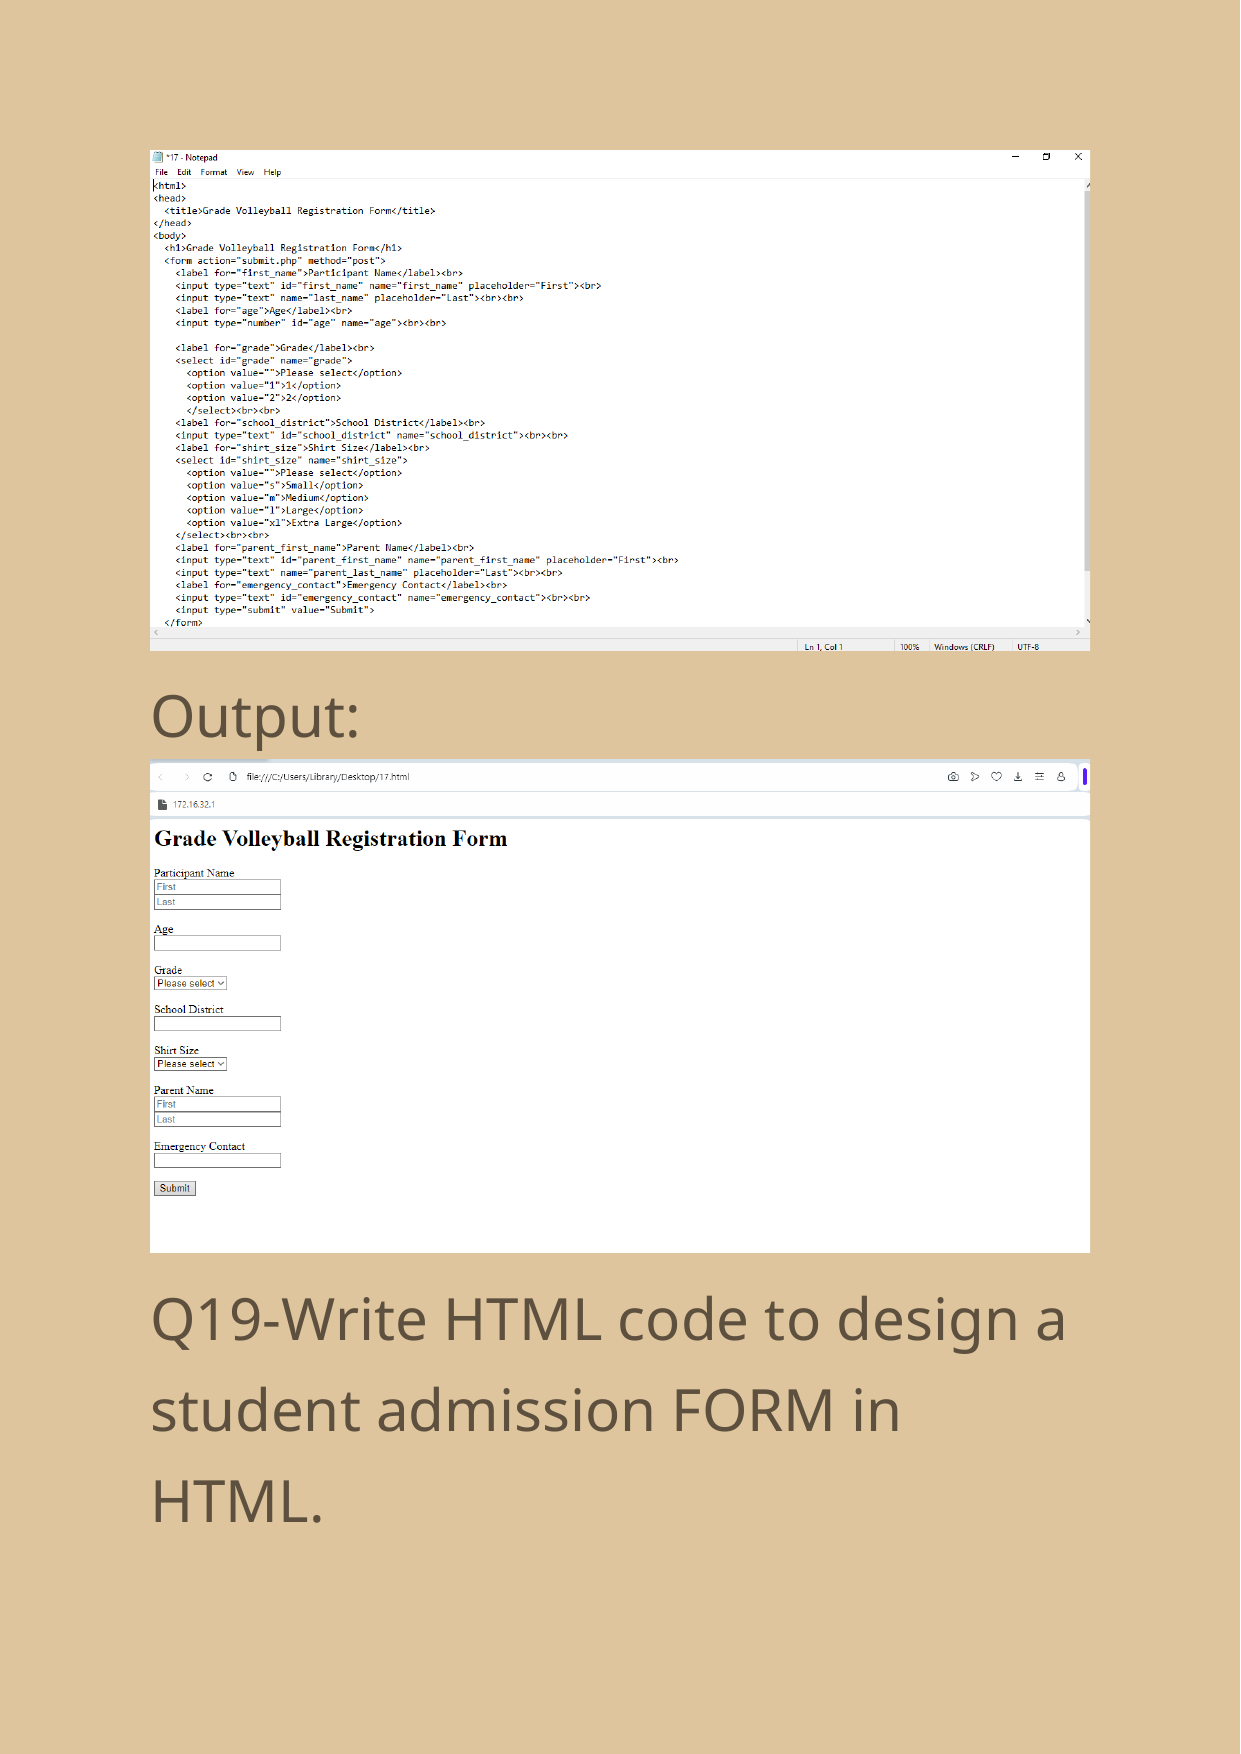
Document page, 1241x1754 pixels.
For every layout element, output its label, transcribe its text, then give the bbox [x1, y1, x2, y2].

picture [150, 759, 1091, 1253]
text Output: [150, 676, 1090, 759]
picture [150, 150, 1091, 651]
text Q19-Write HTML code to design a student admission FORM in HTML. [150, 1278, 1090, 1540]
